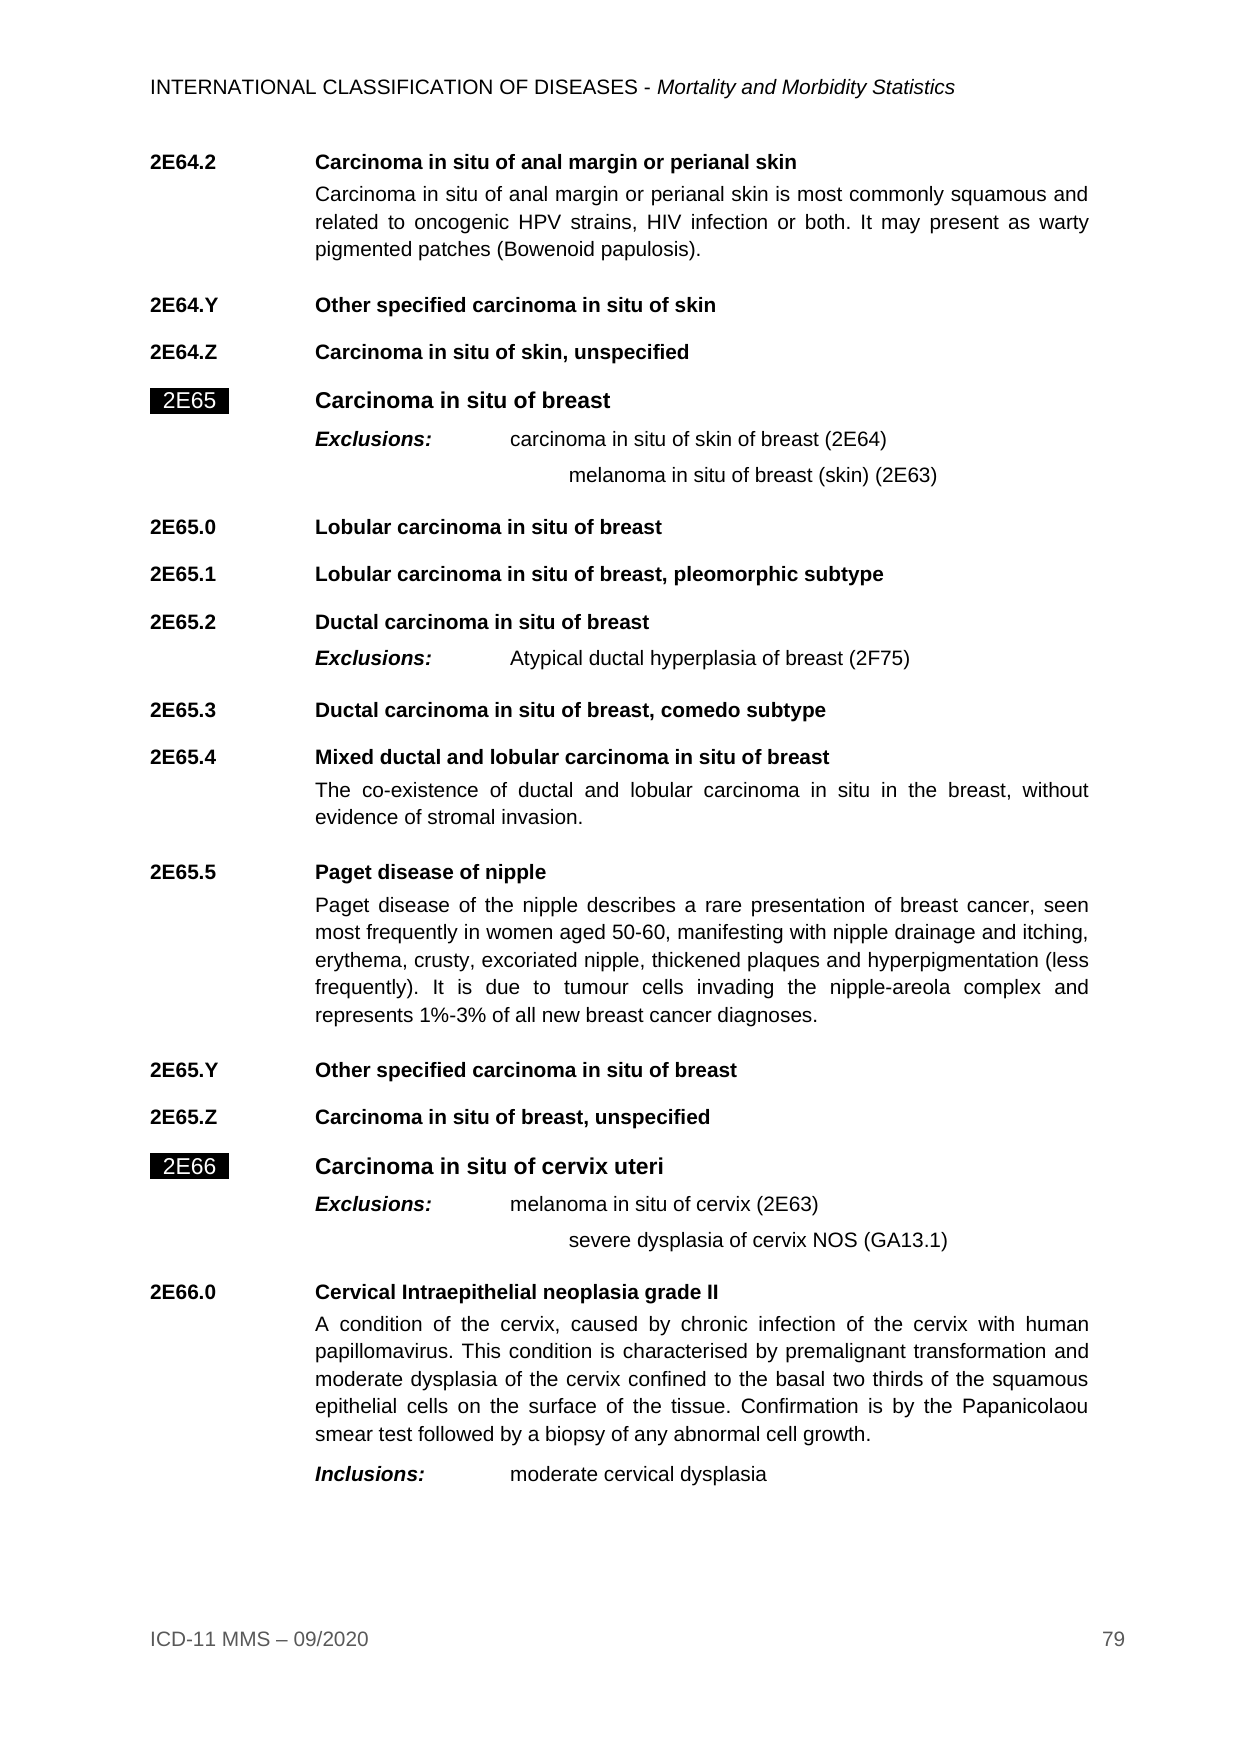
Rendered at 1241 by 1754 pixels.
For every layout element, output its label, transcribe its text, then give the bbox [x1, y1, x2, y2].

title 2E65.Y Other specified carcinoma in situ of breast [150, 1058, 1090, 1082]
list Inclusions: moderate cervical dysplasia [315, 1462, 1090, 1486]
list Exclusions: carcinoma in situ of skin of breast (2E64) [315, 426, 1090, 450]
text Paget disease of the nipple describes a rare presentation of breast cancer, seen most frequently in women aged 50-60, manifesting with nipple drainage and itching, erythema, crusty, excoriated nipple, thickened plaques and hyperpigmentation (less frequently). It is due to tumour cells invading the nipple-areola complex and represents 1%-3% of all new breast cancer diagnoses. [315, 892, 1090, 1026]
title 2E66 Carcinoma in situ of cervix uteri [229, 1153, 1090, 1179]
title 2E65.2 Ductal carcinoma in situ of breast [150, 609, 1090, 633]
title 2E65 Carcinoma in situ of breast [150, 387, 1090, 414]
title 2E64.Y Other specified carcinoma in situ of skin [150, 292, 1090, 316]
list melanoma in situ of breast (skin) (2E63) [568, 463, 1090, 487]
title 2E65.Z Carcinoma in situ of breast, unspecified [150, 1105, 1090, 1129]
list severe dysplasia of cervix NOS (GA13.1) [568, 1228, 1090, 1252]
title 2E66.0 Cervical Intraepithelial neoplasia grade II [150, 1279, 1090, 1303]
text A condition of the cervix, caused by chronic infection of the cervix with human papillomavirus. This condition is characterised by premalignant transformation and moderate dysplasia of the cervix confined to the basal two thirds of the squamous epithelial cells on the surface of the tissue. Confirmation is by the Papanicolaou smear test followed by a biopsy of any abnormal cell growth. [315, 1312, 1090, 1446]
title 2E65.1 Lobular carcinoma in situ of breast, pleomorphic subtype [150, 562, 1090, 586]
title 2E65.0 Lobular carcinoma in situ of breast [150, 514, 1090, 538]
text Carcinoma in situ of anal margin or perianal skin is most commonly squamous and related to oncogenic HPV strains, HIV infection or both. It may present as warty pigmented patches (Bowenoid papulosis). [315, 182, 1090, 261]
title 2E64.Z Carcinoma in situ of skin, unspecified [150, 340, 1090, 364]
list Exclusions: Atypical ductal hyperplasia of breast (2F75) [315, 646, 1090, 670]
title 2E65.5 Paget disease of nipple [150, 860, 1090, 884]
text The co-existence of ductal and lobular carcinoma in situ in the breast, without evidence of stromal invasion. [315, 777, 1090, 829]
list Exclusions: melanoma in situ of cervix (2E63) [315, 1191, 1090, 1215]
title 2E64.2 Carcinoma in situ of anal margin or perianal skin [150, 150, 1090, 174]
title 2E65.4 Mixed ductal and lobular carcinoma in situ of breast [150, 745, 1090, 769]
title 2E65.3 Ductal carcinoma in situ of breast, comedo subtype [150, 698, 1090, 722]
